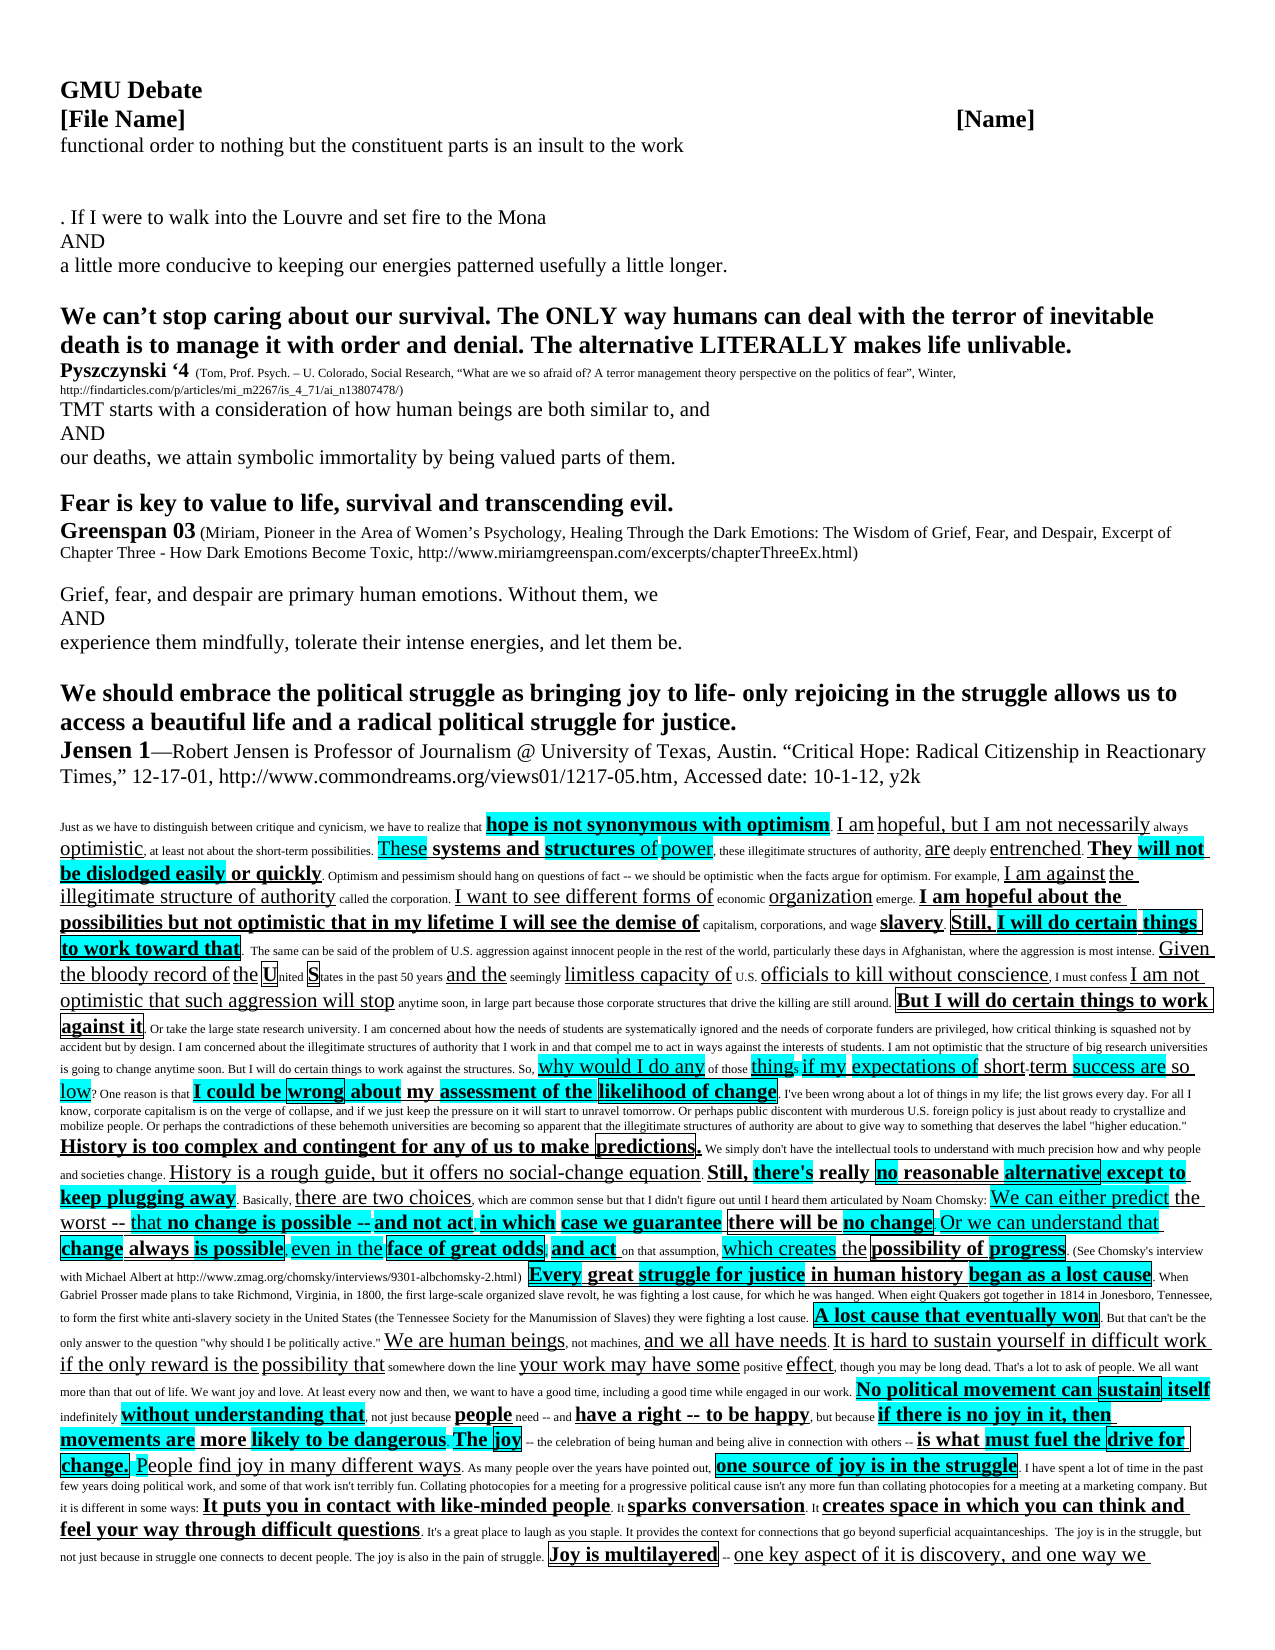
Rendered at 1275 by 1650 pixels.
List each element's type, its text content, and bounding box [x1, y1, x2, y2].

text Greenspan 03 (Miriam, Pioneer in the Area of Women’s Psychology, Healing Through the Dark Emotions: The Wisdom of Grief, Fear, and Despair, Excerpt of Chapter Three - How Dark Emotions Become Toxic, http://www.miriamgreenspan.com/excerpts/chapterThreeEx.html) [60, 517, 1215, 562]
subtitle We can’t stop caring about our survival. The ONLY way humans can deal with the terror of inevitable death is to manage it with order and denial. The alternative LITERALLY makes life unlivable. [60, 301, 1215, 358]
text AND [60, 606, 1215, 630]
subtitle Fear is key to value to life, survival and transcending evil. [60, 488, 1215, 517]
text AND [60, 421, 1215, 445]
text a little more conducive to keeping our energies patterned usefully a little longer. [60, 253, 1215, 277]
text . If I were to walk into the Louvre and set fire to the Mona [60, 205, 1215, 229]
text our deaths, we attain symbolic immortality by being valued parts of them. [60, 445, 1215, 469]
text TMT starts with a consideration of how human beings are both similar to, and [60, 397, 1215, 421]
subtitle We should embrace the political struggle as bringing joy to life- only rejoicing in the struggle allows us to access a beautiful life and a radical political struggle for justice. [60, 678, 1215, 735]
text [60, 812, 1215, 1567]
text Jensen 1—Robert Jensen is Professor of Journalism @ University of Texas, Austin. “Critical Hope: Radical Citizenship in Reactionary Times,” 12-17-01, http://www.commondreams.org/views01/1217-05.htm, Accessed date: 10-1-12, y2k [60, 735, 1215, 788]
text Pyszczynski ‘4 (Tom, Prof. Psych. – U. Colorado, Social Research, “What are we so afraid of? A terror management theory perspective on the politics of fear”, Winter, http://findarticles.com/p/articles/mi_m2267/is_4_71/ai_n13807478/) [60, 358, 1215, 397]
text AND [60, 229, 1215, 253]
text functional order to nothing but the constituent parts is an insult to the work [60, 132, 1215, 157]
text Grief, fear, and despair are primary human emotions. Without them, we [60, 582, 1215, 606]
text experience them mindfully, tolerate their intense energies, and let them be. [60, 630, 1215, 654]
